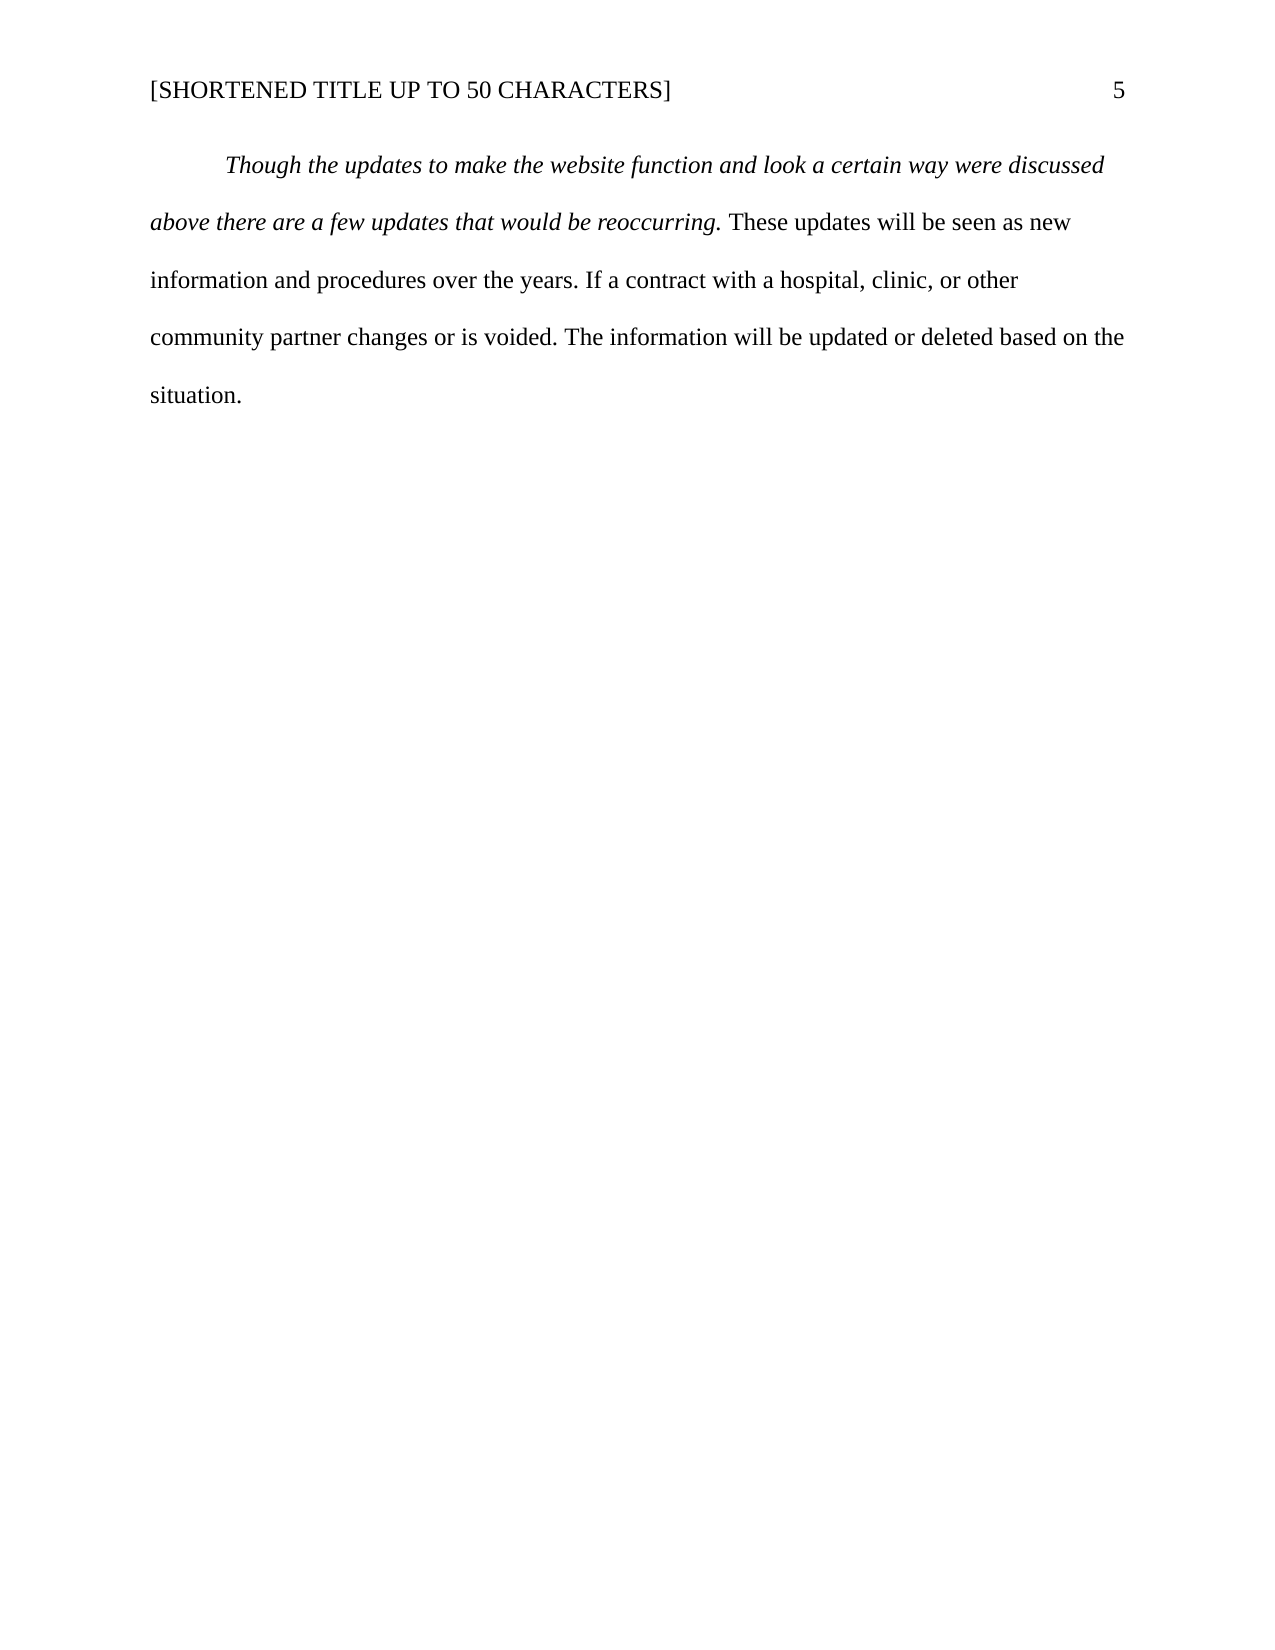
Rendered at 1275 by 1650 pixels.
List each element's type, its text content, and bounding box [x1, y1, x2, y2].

text Though the updates to make the website function and look a certain way were discussed above there are a few updates that would be reoccurring. These updates will be seen as new information and procedures over the years. If a contract with a hospital, clinic, or other community partner changes or is voided. The information will be updated or deleted based on the situation. [150, 150, 1125, 409]
